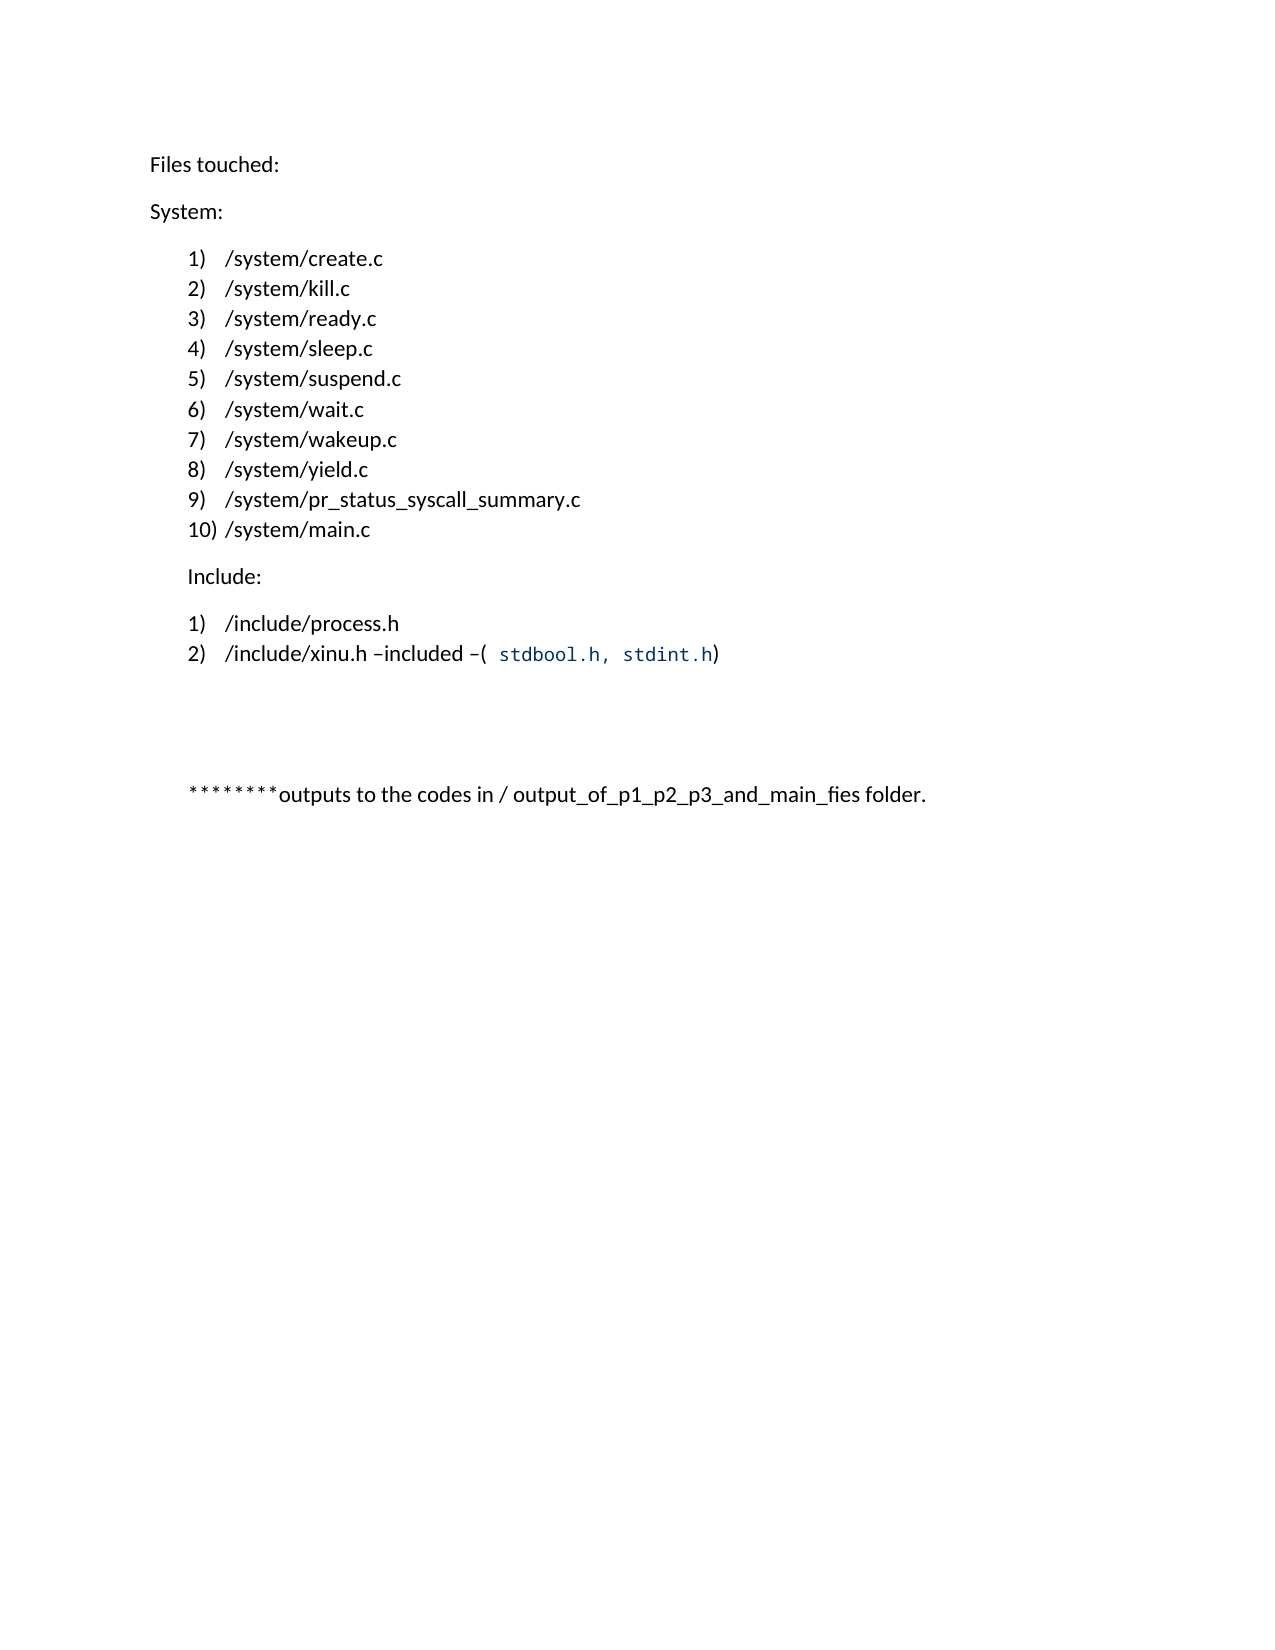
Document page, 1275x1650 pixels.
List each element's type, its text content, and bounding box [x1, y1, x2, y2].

list /include/xinu.h –included –( stdbool.h, stdint.h) [187, 639, 1125, 668]
list /system/suspend.c [187, 364, 1125, 393]
list /system/main.c [187, 516, 1125, 544]
text Files touched: [150, 150, 1125, 178]
list /system/wait.c [187, 395, 1125, 423]
list /system/create.c [187, 244, 1125, 272]
list /system/wakeup.c [187, 425, 1125, 453]
text ********outputs to the codes in / output_of_p1_p2_p3_and_main_fies folder. [187, 780, 1125, 808]
list /system/ready.c [187, 304, 1125, 332]
list /system/pr_status_syscall_summary.c [187, 485, 1125, 513]
list /system/sleep.c [187, 334, 1125, 362]
list /system/kill.c [187, 274, 1125, 302]
text System: [150, 197, 1125, 225]
list /system/yield.c [187, 455, 1125, 483]
list /include/process.h [187, 609, 1125, 637]
text Include: [187, 562, 1125, 591]
